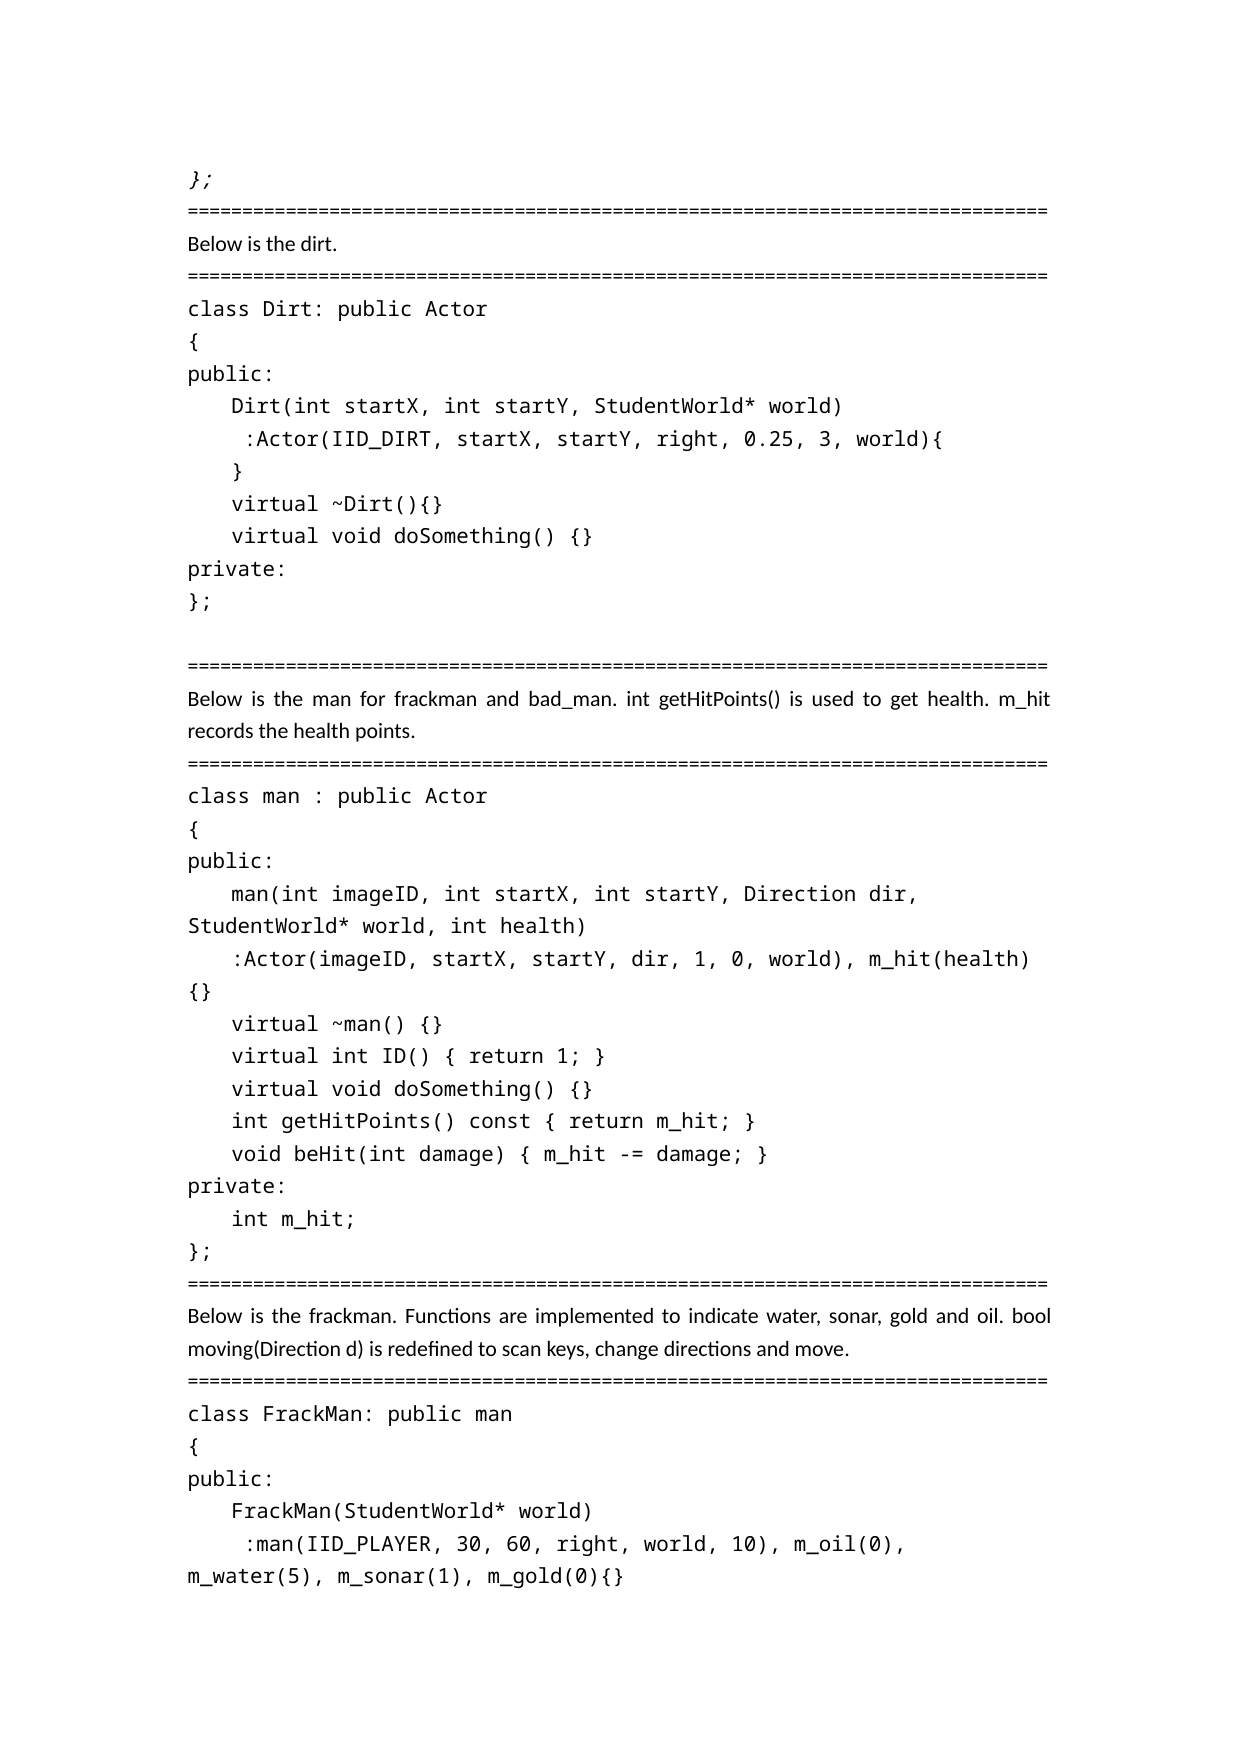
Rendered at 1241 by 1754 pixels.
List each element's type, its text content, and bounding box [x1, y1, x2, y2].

text int m_hit; [187, 1202, 1053, 1234]
text }; [187, 1234, 1053, 1267]
text int getHitPoints() const { return m_hit; } [187, 1104, 1053, 1137]
text :man(IID_PLAYER, 30, 60, right, world, 10), m_oil(0), m_water(5), m_sonar(1), m_gold(0){} [187, 1527, 1053, 1592]
text Below is the man for frackman and bad_man. int getHitPoints() is used to get health. m_hit records the health points. [187, 682, 1053, 747]
text =============================================================================== [187, 1364, 1053, 1397]
text FrackMan(StudentWorld* world) [187, 1494, 1053, 1527]
text private: [187, 1169, 1053, 1202]
text { [187, 1429, 1053, 1462]
text virtual void doSomething() {} [187, 1072, 1053, 1104]
text private: [187, 552, 1053, 584]
text void beHit(int damage) { m_hit -= damage; } [187, 1137, 1053, 1169]
text } [187, 454, 1053, 487]
text :Actor(IID_DIRT, startX, startY, right, 0.25, 3, world){ [187, 422, 1053, 454]
text =============================================================================== [187, 649, 1053, 682]
text class man : public Actor [187, 779, 1053, 812]
text { [187, 324, 1053, 357]
text { [187, 812, 1053, 844]
text public: [187, 844, 1053, 877]
text public: [187, 1462, 1053, 1494]
text =============================================================================== [187, 1267, 1053, 1299]
text virtual void doSomething() {} [187, 519, 1053, 552]
text Dirt(int startX, int startY, StudentWorld* world) [187, 389, 1053, 422]
text public: [187, 357, 1053, 389]
text virtual int ID() { return 1; } [187, 1039, 1053, 1072]
text class FrackMan: public man [187, 1397, 1053, 1429]
text virtual ~man() {} [187, 1007, 1053, 1039]
text =============================================================================== [187, 194, 1053, 227]
text class Dirt: public Actor [187, 292, 1053, 324]
text =============================================================================== [187, 259, 1053, 292]
text man(int imageID, int startX, int startY, Direction dir, StudentWorld* world, int health) [187, 877, 1053, 942]
text }; [187, 584, 1053, 617]
text virtual ~Dirt(){} [187, 487, 1053, 519]
text }; [187, 162, 1053, 194]
text Below is the dirt. [187, 227, 1053, 259]
text :Actor(imageID, startX, startY, dir, 1, 0, world), m_hit(health) {} [187, 942, 1053, 1007]
text =============================================================================== [187, 747, 1053, 779]
text Below is the frackman. Functions are implemented to indicate water, sonar, gold and oil. bool moving(Direction d) is redefined to scan keys, change directions and move. [187, 1299, 1053, 1364]
